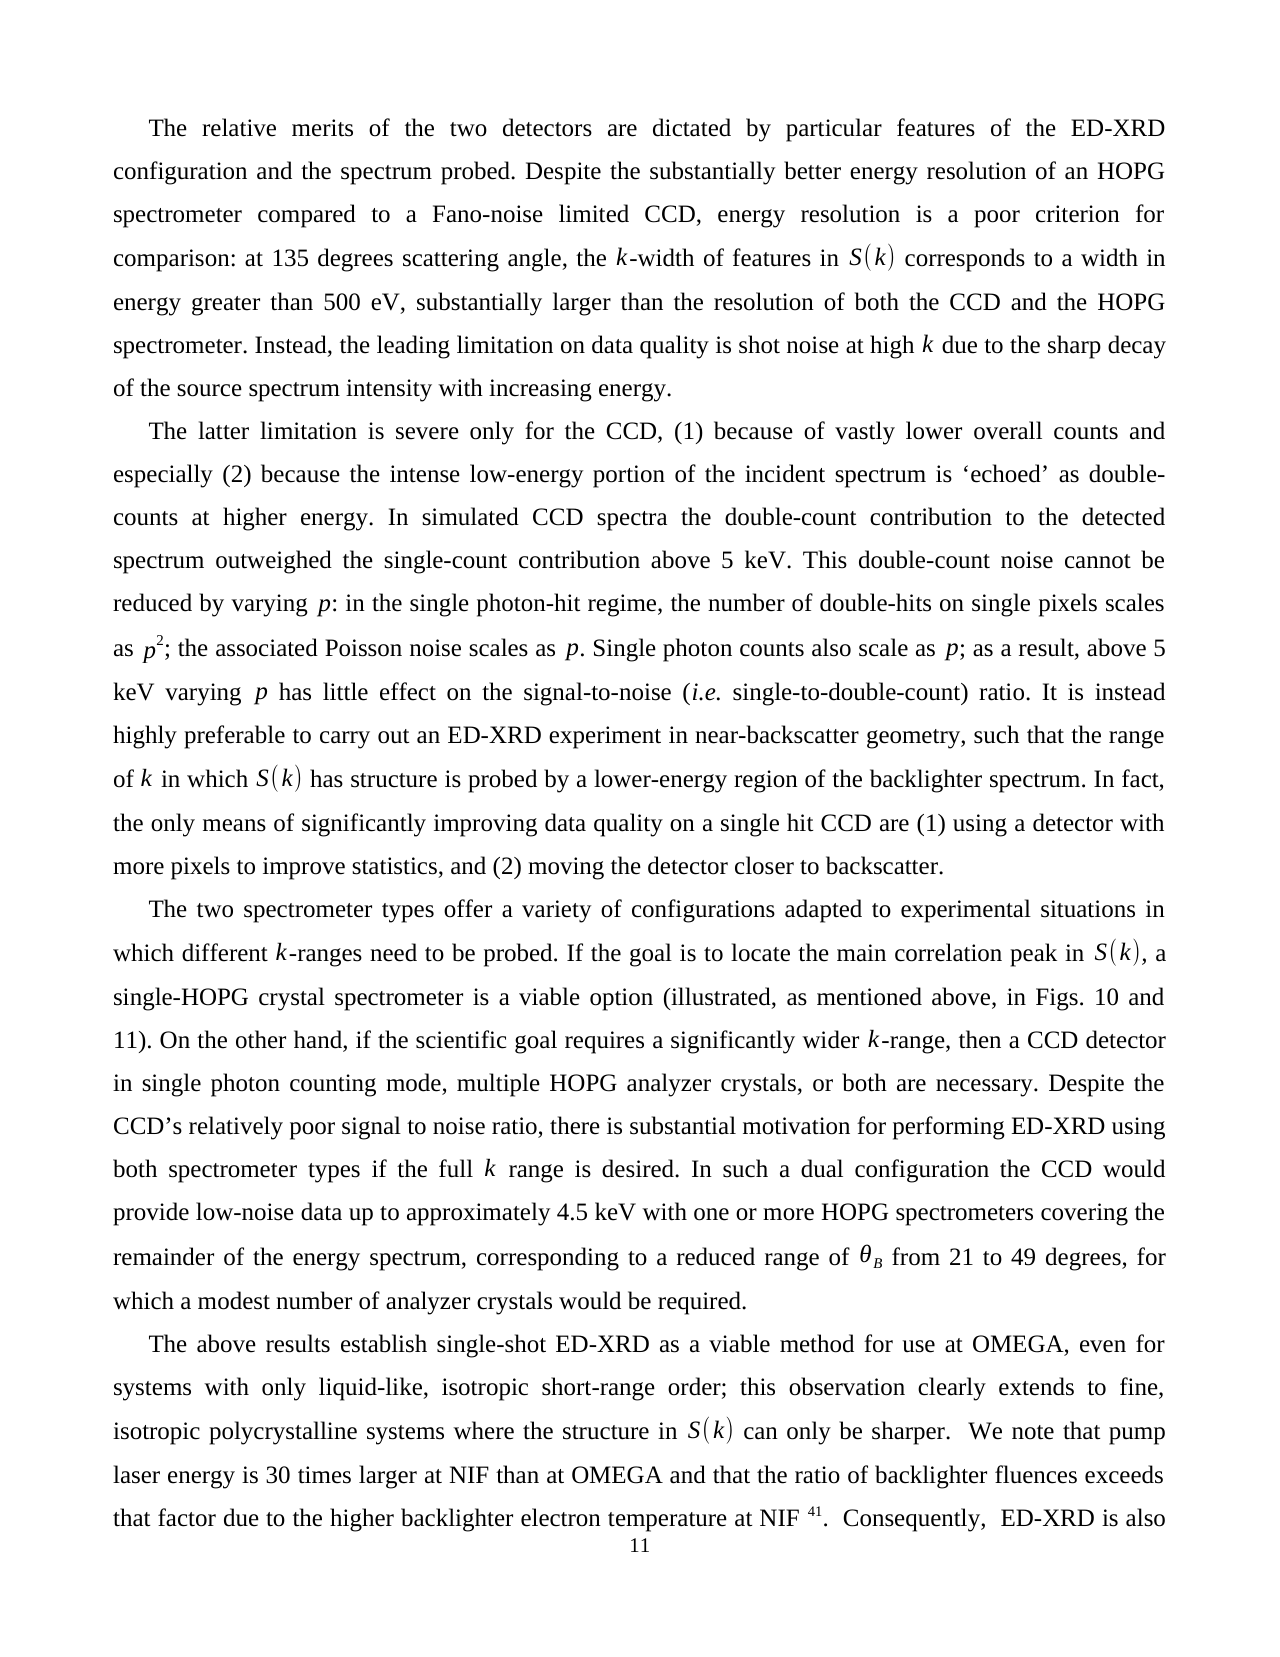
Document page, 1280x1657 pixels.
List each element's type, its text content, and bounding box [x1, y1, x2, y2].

text The latter limitation is severe only for the CCD, (1) because of vastly lower overall counts and especially (2) because the intense low-energy portion of the incident spectrum is ‘echoed’ as double-counts at higher energy. In simulated CCD spectra the double-count contribution to the detected spectrum outweighed the single-count contribution above 5 keV. This double-count noise cannot be reduced by varying : in the single photon-hit regime, the number of double-hits on single pixels scales as ; the associated Poisson noise scales as . Single photon counts also scale as ; as a result, above 5 keV varying has little effect on the signal-to-noise (i.e. single-to-double-count) ratio. It is instead highly preferable to carry out an ED-XRD experiment in near-backscatter geometry, such that the range of in which has structure is probed by a lower-energy region of the backlighter spectrum. In fact, the only means of significantly improving data quality on a single hit CCD are (1) using a detector with more pixels to improve statistics, and (2) moving the detector closer to backscatter. [113, 416, 1166, 880]
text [113, 1329, 1166, 1532]
text The two spectrometer types offer a variety of configurations adapted to experimental situations in which different -ranges need to be probed. If the goal is to locate the main correlation peak in , a single-HOPG crystal spectrometer is a viable option (illustrated, as mentioned above, in Figs. 10 and 11). On the other hand, if the scientific goal requires a significantly wider -range, then a CCD detector in single photon counting mode, multiple HOPG analyzer crystals, or both are necessary. Despite the CCD’s relatively poor signal to noise ratio, there is substantial motivation for performing ED-XRD using both spectrometer types if the full range is desired. In such a dual configuration the CCD would provide low-noise data up to approximately 4.5 keV with one or more HOPG spectrometers covering the remainder of the energy spectrum, corresponding to a reduced range of from 21 to 49 degrees, for which a modest number of analyzer crystals would be required. [113, 894, 1166, 1315]
text The relative merits of the two detectors are dictated by particular features of the ED-XRD configuration and the spectrum probed. Despite the substantially better energy resolution of an HOPG spectrometer compared to a Fano-noise limited CCD, energy resolution is a poor criterion for comparison: at 135 degrees scattering angle, the -width of features in corresponds to a width in energy greater than 500 eV, substantially larger than the resolution of both the CCD and the HOPG spectrometer. Instead, the leading limitation on data quality is shot noise at high due to the sharp decay of the source spectrum intensity with increasing energy. [113, 113, 1166, 402]
